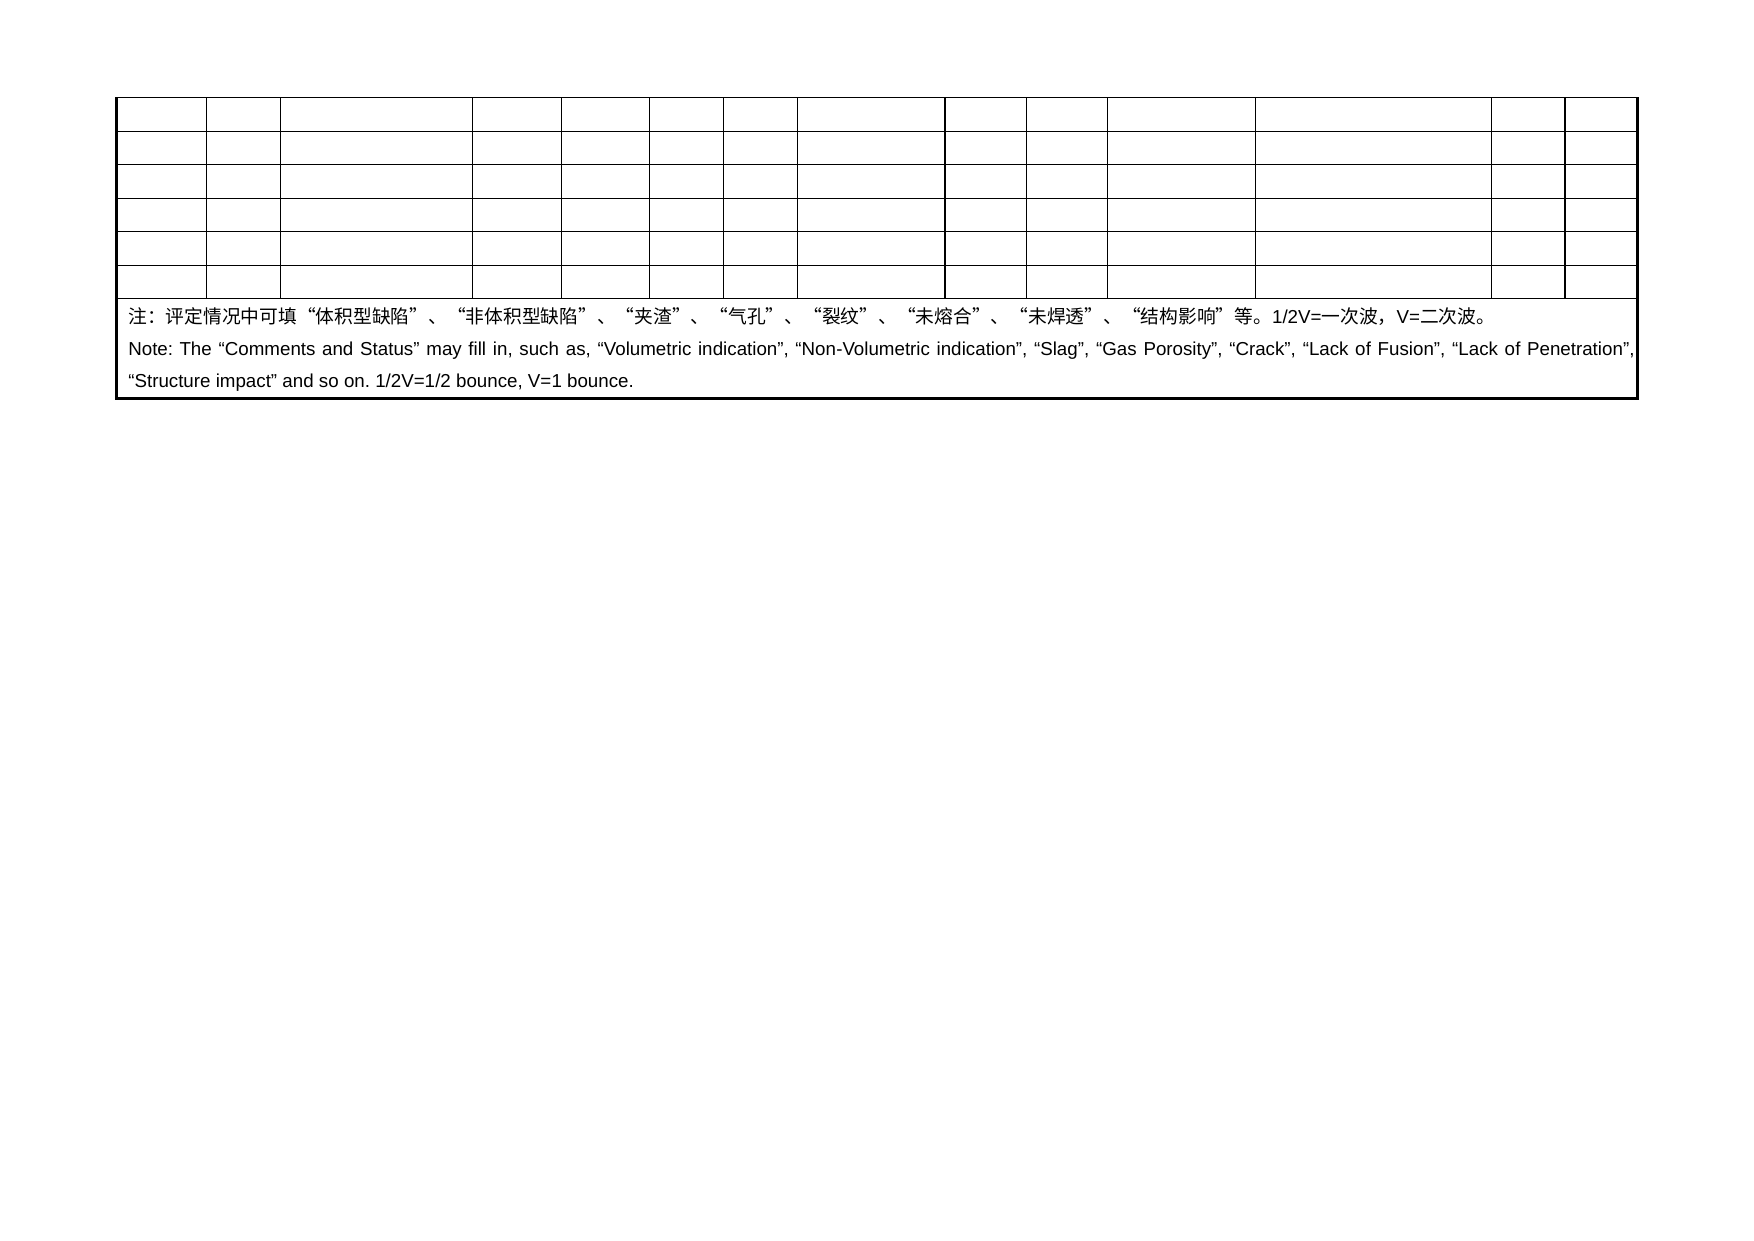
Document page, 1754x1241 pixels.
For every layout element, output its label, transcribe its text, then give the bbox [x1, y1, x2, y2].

table_cell [281, 98, 472, 131]
table_cell [1566, 232, 1636, 265]
table_cell [724, 165, 797, 198]
table_cell [650, 199, 723, 231]
table_cell [562, 199, 649, 231]
table_cell [1108, 98, 1255, 131]
table_cell [946, 98, 1026, 131]
table_cell [207, 132, 280, 164]
table_cell [946, 165, 1026, 198]
table_cell [650, 266, 723, 298]
table_cell [473, 132, 561, 164]
table_cell [1027, 98, 1107, 131]
table_cell [798, 98, 944, 131]
table_cell [562, 98, 649, 131]
table_cell [798, 165, 944, 198]
table_cell [207, 199, 280, 231]
table_cell [118, 266, 206, 298]
table_cell [1492, 98, 1564, 131]
table_cell [207, 232, 280, 265]
table_cell [1566, 132, 1636, 164]
table_cell [1108, 266, 1255, 298]
table_cell [1492, 199, 1564, 231]
table_cell [1256, 232, 1491, 265]
table_cell [562, 232, 649, 265]
table_cell [650, 165, 723, 198]
table_cell [650, 98, 723, 131]
table_cell [1108, 132, 1255, 164]
table_cell [473, 266, 561, 298]
table_cell 注：评定情况中可填“体积型缺陷”、“非体积型缺陷”、“夹渣”、“气孔”、“裂纹”、“未熔合”、“未焊透”、“结构影响”等。1/2V=一次波，V=二次波。 Note: The “Comments and Status” may fill in, such as, “Volumetric indication”, “Non-Volumetric indication”, “Slag”, “Gas Porosity”, “Crack”, “Lack of Fusion”, “Lack of Penetration”, “Structure impact” and so on. 1/2V=1/2 bounce, V=1 bounce. [118, 299, 1636, 397]
table_cell [281, 132, 472, 164]
table_cell [724, 132, 797, 164]
table_cell [562, 132, 649, 164]
table_cell [118, 232, 206, 265]
table_cell [281, 232, 472, 265]
table_cell [1027, 165, 1107, 198]
table_cell [724, 98, 797, 131]
table_cell [798, 232, 944, 265]
table_cell [281, 165, 472, 198]
table_cell [281, 266, 472, 298]
table_cell [118, 199, 206, 231]
table_cell [473, 199, 561, 231]
table_cell [1027, 199, 1107, 231]
table_cell [562, 165, 649, 198]
table_cell [281, 199, 472, 231]
table_cell [1256, 98, 1491, 131]
table_cell [1256, 266, 1491, 298]
table_cell [724, 199, 797, 231]
table_cell [1566, 199, 1636, 231]
table_cell [118, 98, 206, 131]
table_cell [798, 199, 944, 231]
table_cell [1492, 132, 1564, 164]
table_cell [1108, 199, 1255, 231]
table_cell [798, 266, 944, 298]
table_cell [118, 165, 206, 198]
table_cell [946, 232, 1026, 265]
table_cell [650, 132, 723, 164]
table_cell [207, 165, 280, 198]
table_cell [1027, 266, 1107, 298]
table_cell [1492, 266, 1564, 298]
table_cell [724, 266, 797, 298]
table_cell [1566, 266, 1636, 298]
table_cell [650, 232, 723, 265]
table_cell [207, 98, 280, 131]
table_cell [207, 266, 280, 298]
table_cell [1256, 199, 1491, 231]
table_cell [1492, 165, 1564, 198]
table_cell [1566, 98, 1636, 131]
table_cell [118, 132, 206, 164]
table_cell [1256, 132, 1491, 164]
table_cell [473, 98, 561, 131]
table_cell [473, 232, 561, 265]
table_cell [1256, 165, 1491, 198]
table_cell [1027, 232, 1107, 265]
table_cell [946, 199, 1026, 231]
table_cell [1492, 232, 1564, 265]
table_cell [1566, 165, 1636, 198]
table_cell [1027, 132, 1107, 164]
table_cell [946, 132, 1026, 164]
table_cell [1108, 232, 1255, 265]
table_cell [562, 266, 649, 298]
table_cell [946, 266, 1026, 298]
table_cell [1108, 165, 1255, 198]
table_cell [473, 165, 561, 198]
table_cell [724, 232, 797, 265]
table_cell [798, 132, 944, 164]
